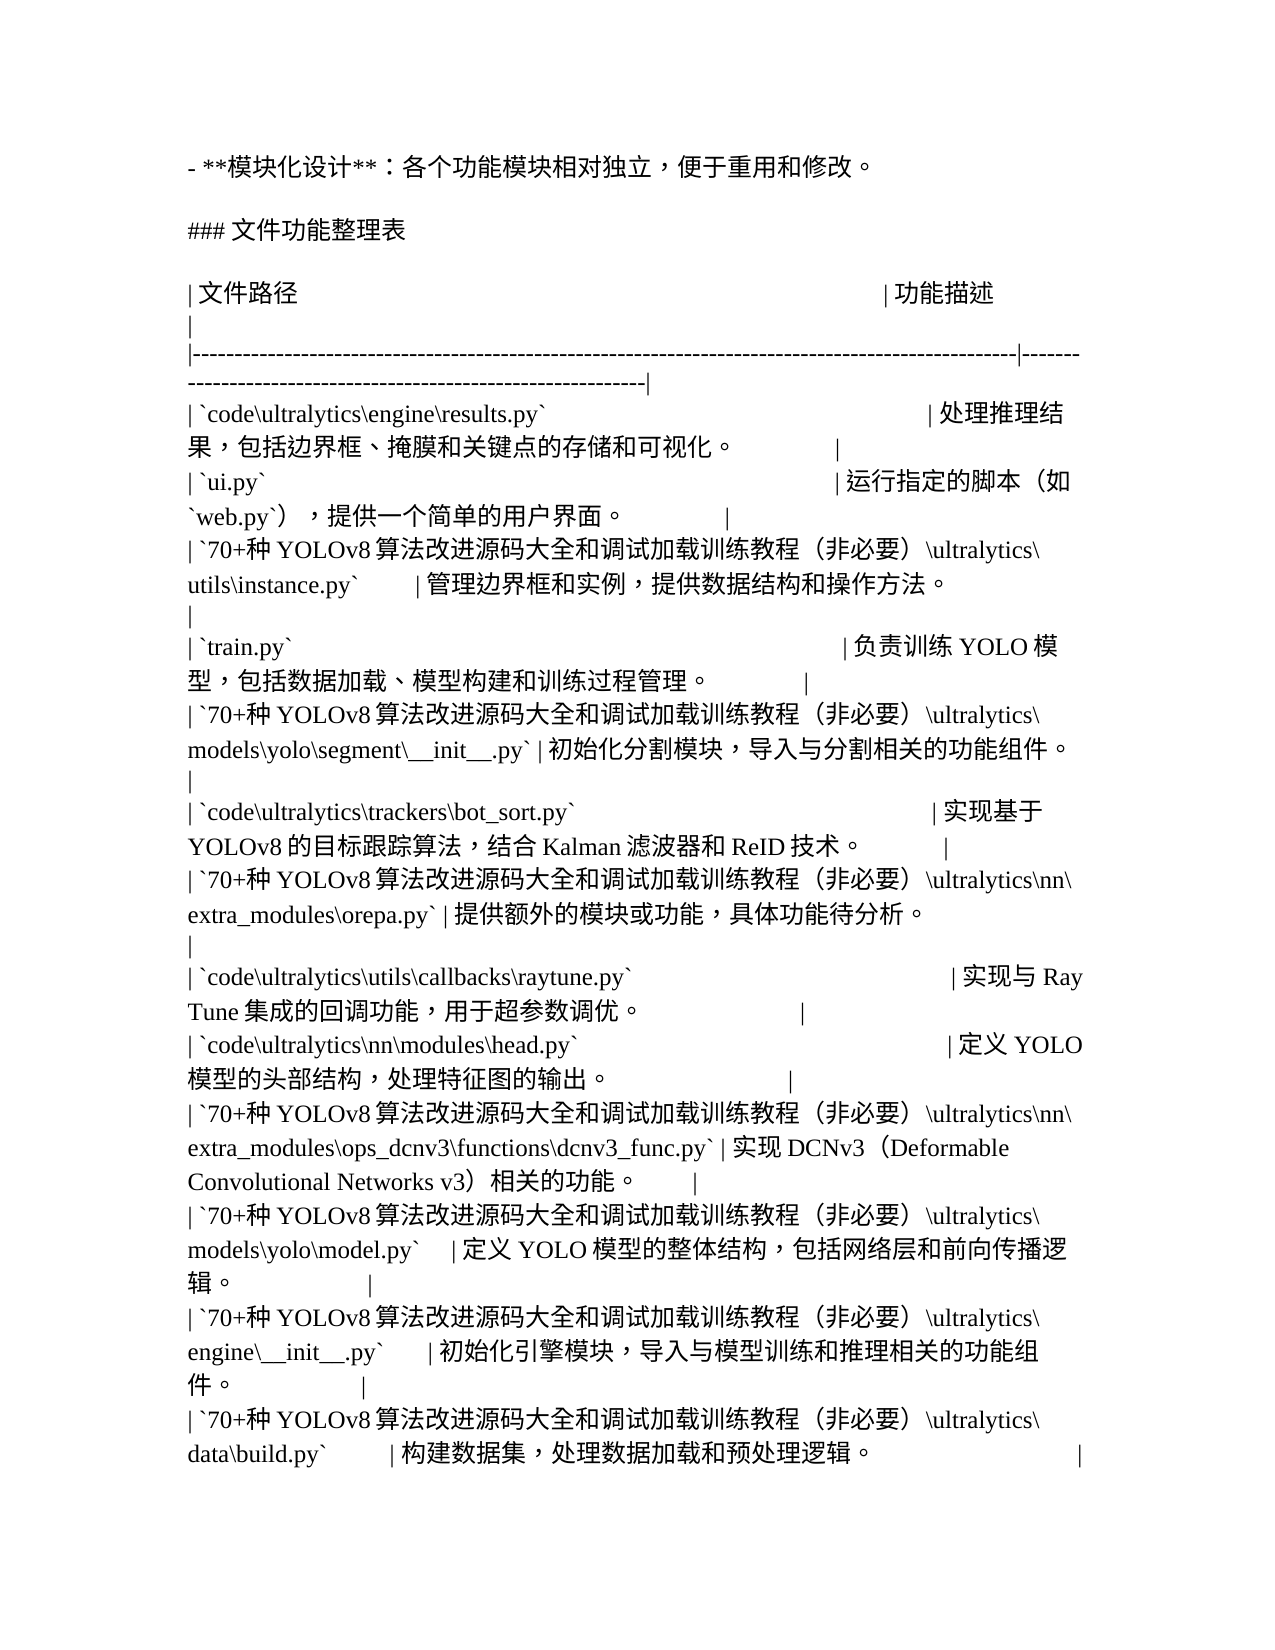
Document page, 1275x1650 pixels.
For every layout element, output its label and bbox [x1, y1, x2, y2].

text [187, 150, 1087, 1499]
